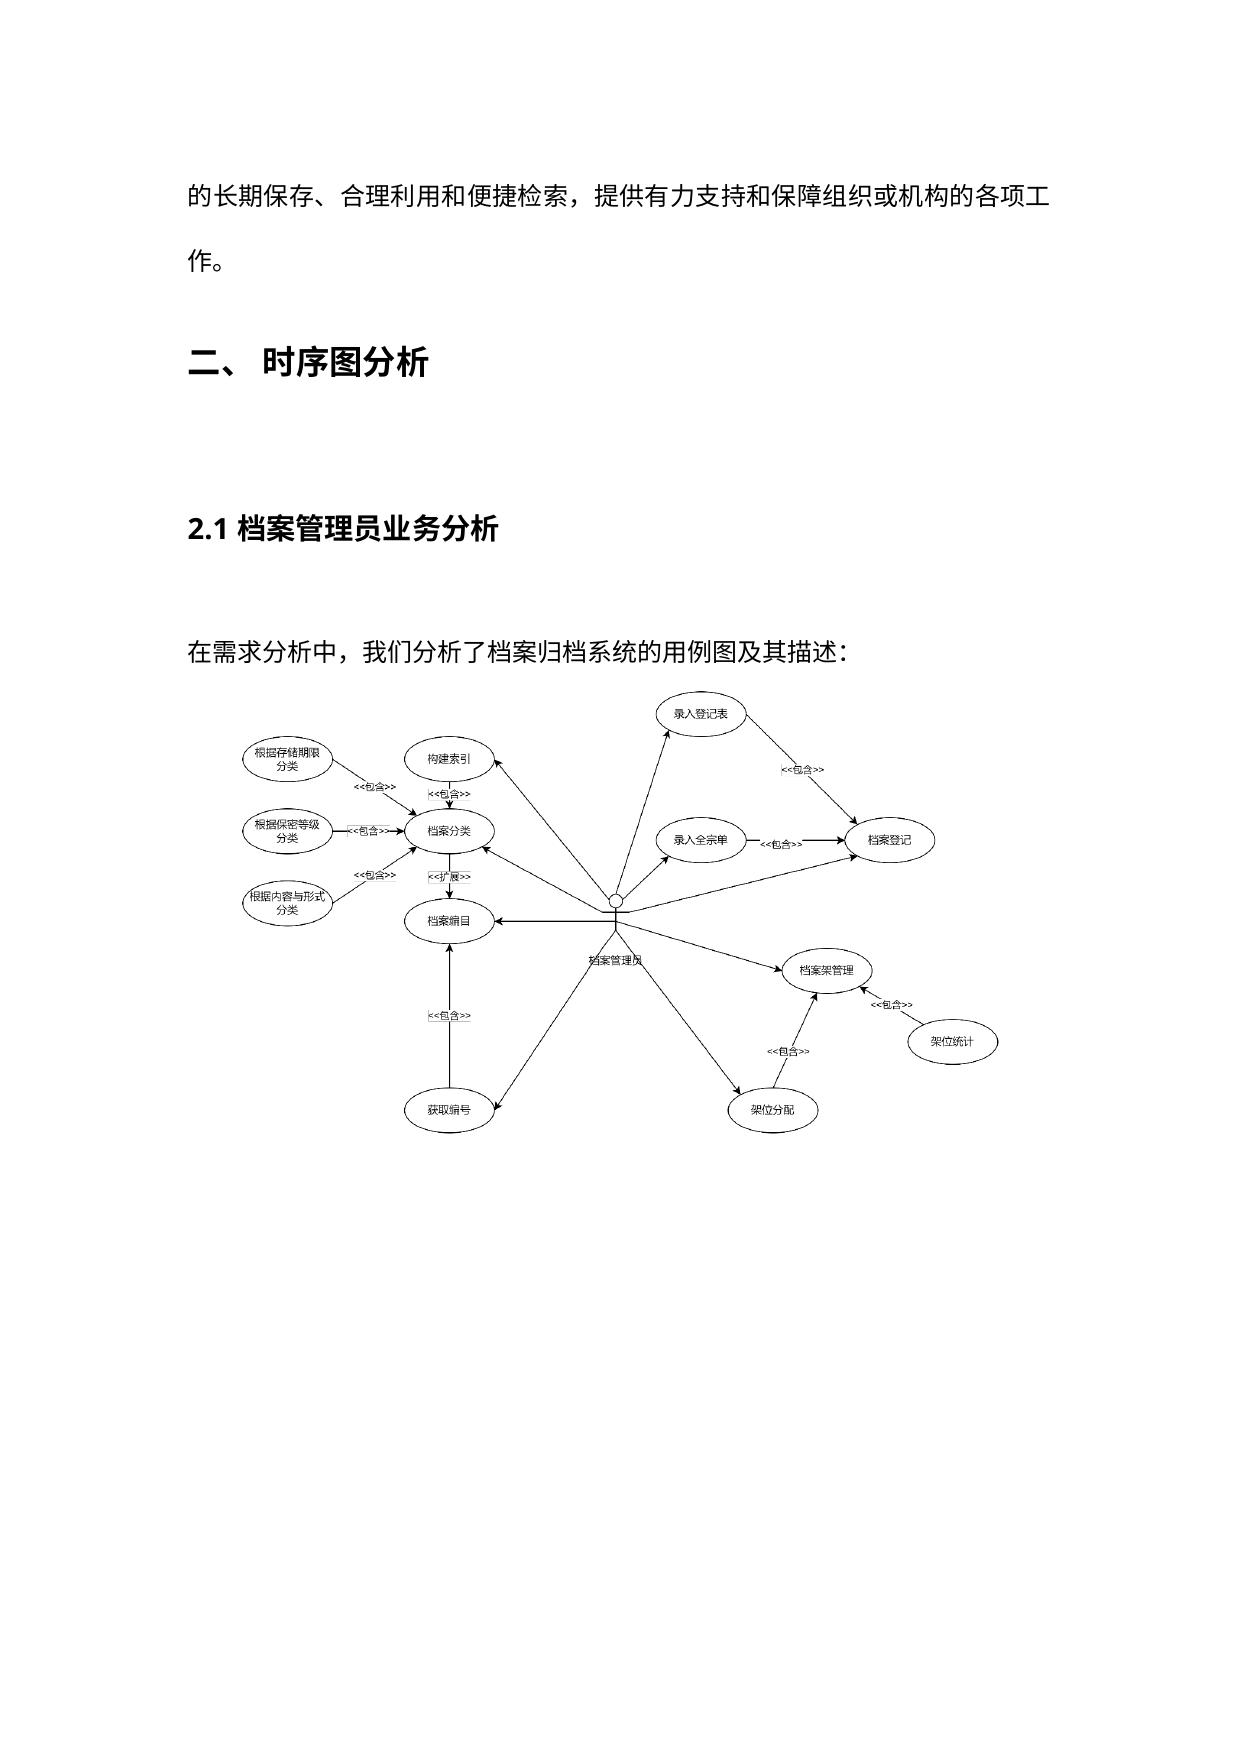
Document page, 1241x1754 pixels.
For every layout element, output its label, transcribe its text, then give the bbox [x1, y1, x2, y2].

text 在需求分析中，我们分析了档案归档系统的用例图及其描述： [187, 618, 1053, 683]
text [187, 162, 1053, 292]
subtitle 2.1 档案管理员业务分析 [187, 495, 1053, 560]
picture [233, 682, 1007, 1142]
subtitle 时序图分析 [187, 327, 1053, 392]
